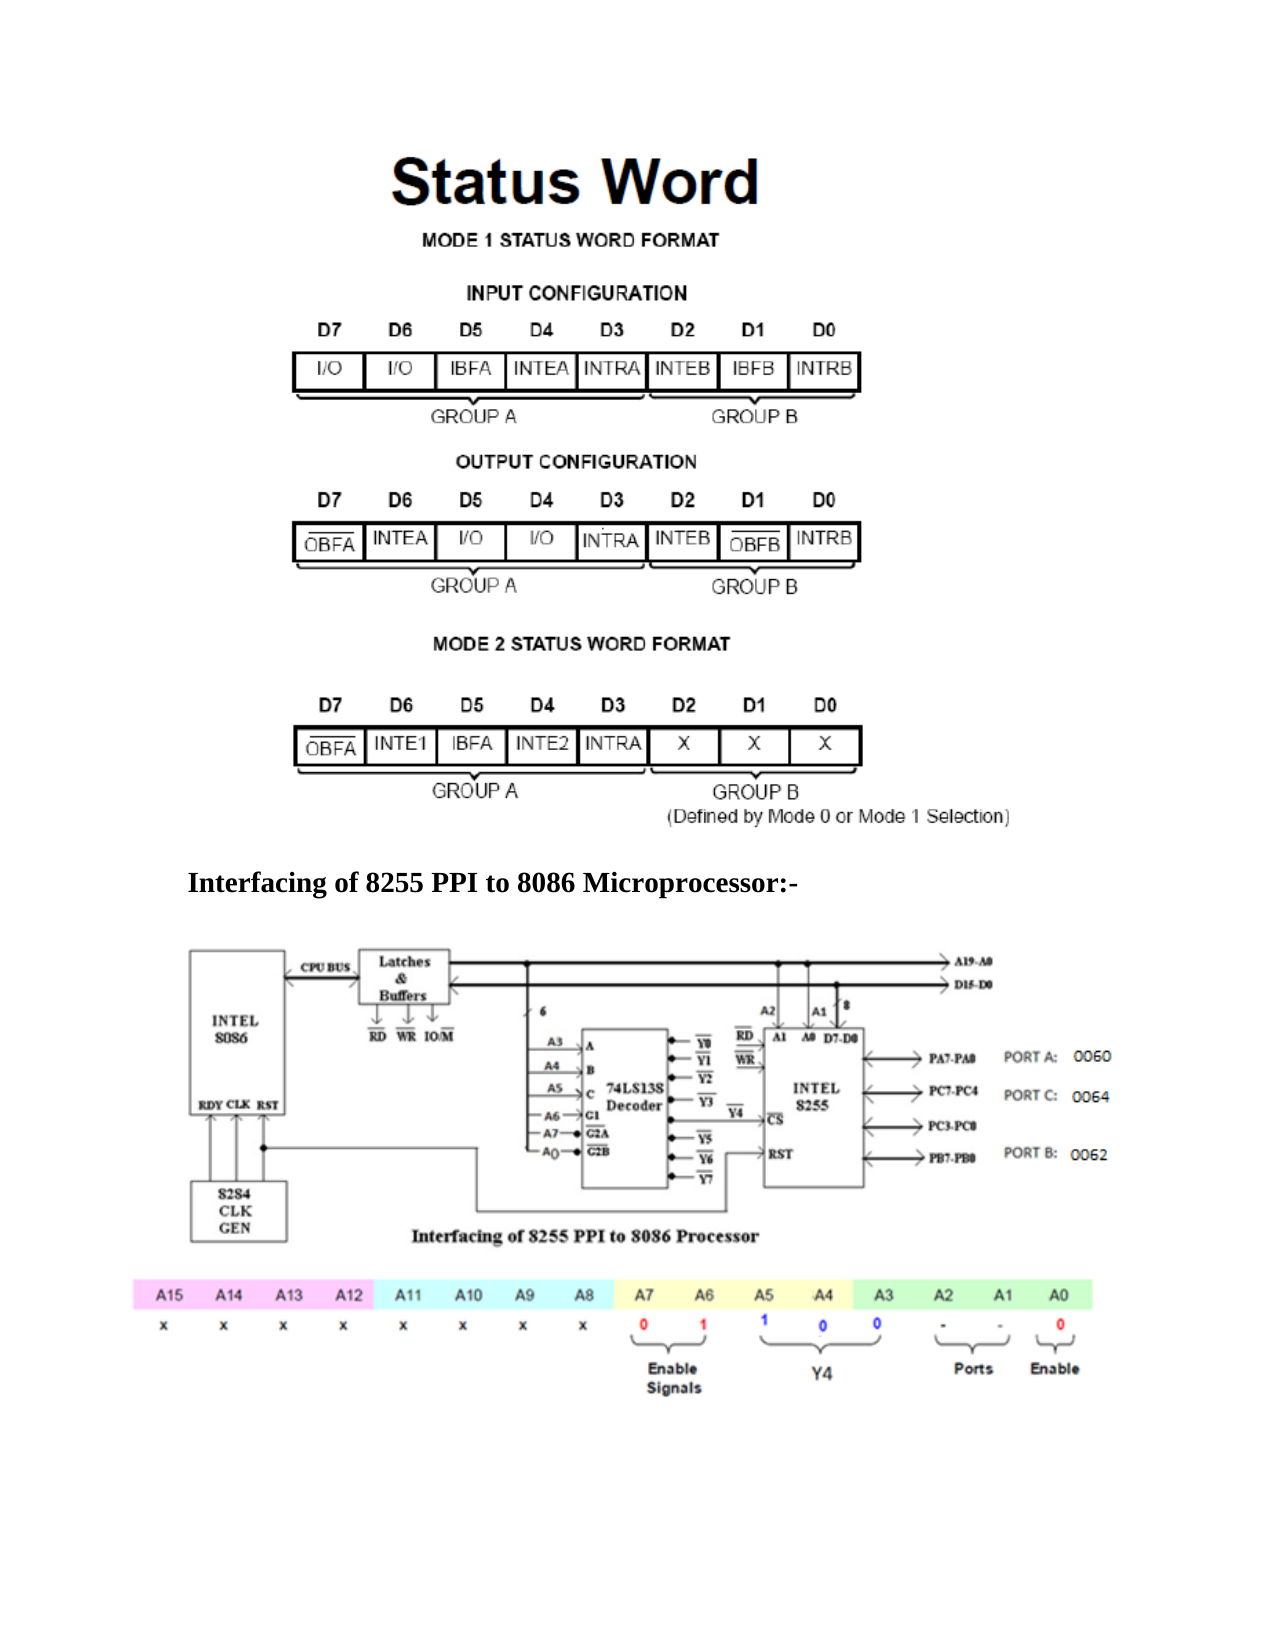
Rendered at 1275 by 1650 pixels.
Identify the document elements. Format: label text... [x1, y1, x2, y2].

text Interfacing of 8255 PPI to 8086 Microprocessor:- [112, 866, 1162, 899]
picture [112, 932, 1121, 1414]
picture [255, 150, 1020, 841]
